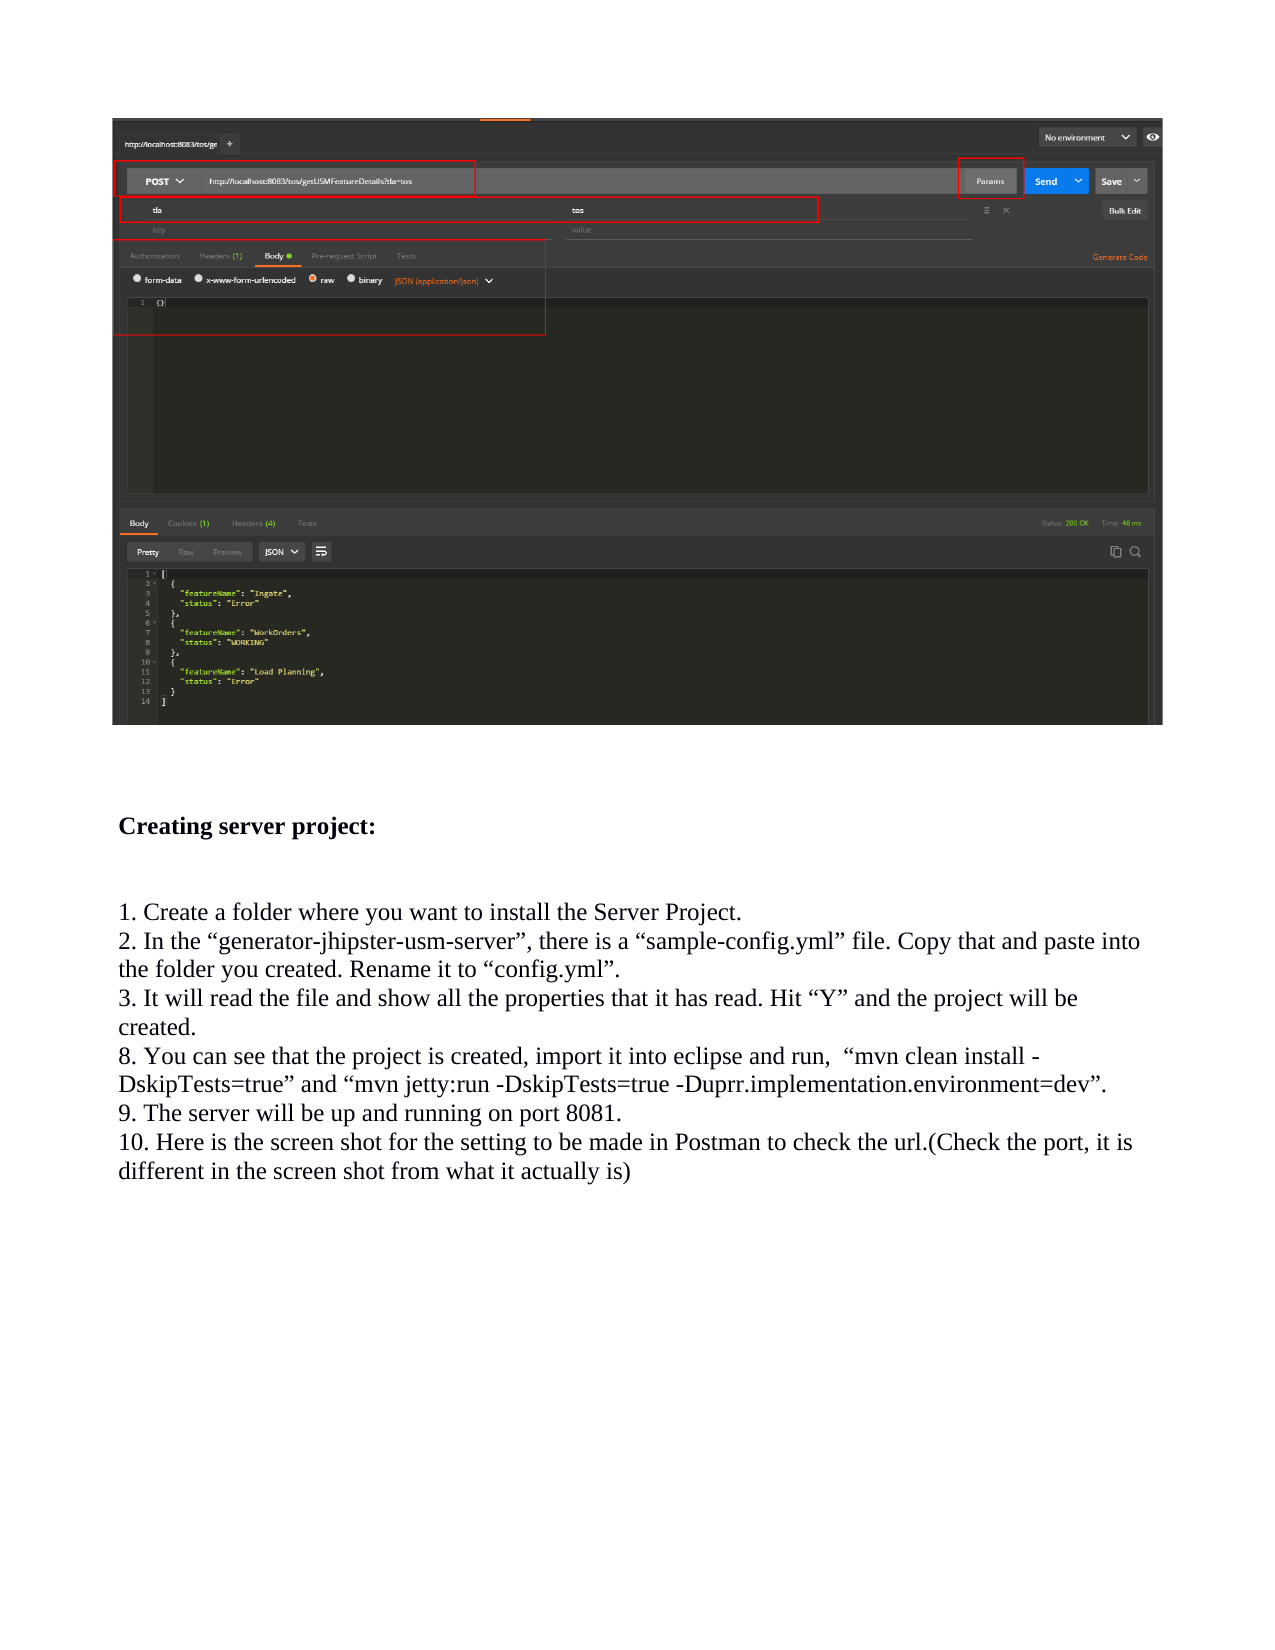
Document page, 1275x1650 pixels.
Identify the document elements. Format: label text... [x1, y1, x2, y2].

text 1. Create a folder where you want to install the Server Project. [118, 897, 1157, 926]
text 2. In the “generator-jhipster-usm-server”, there is a “sample-config.yml” file. Copy that and paste into the folder you created. Rename it to “config.yml”. [118, 926, 1157, 983]
text 9. The server will be up and running on port 8081. [118, 1098, 1157, 1127]
text 10. Here is the screen shot for the setting to be made in Postman to check the url.(Check the port, it is different in the screen shot from what it actually is) [118, 1127, 1157, 1184]
picture [112, 118, 1163, 725]
text Creating server project: [118, 811, 1157, 839]
text 3. It will read the file and show all the properties that it has read. Hit “Y” and the project will be created. [118, 983, 1157, 1041]
text 8. You can see that the project is created, import it into eclipse and run, “mvn clean install -DskipTests=true” and “mvn jetty:run -DskipTests=true -Duprr.implementation.environment=dev”. [118, 1041, 1157, 1098]
